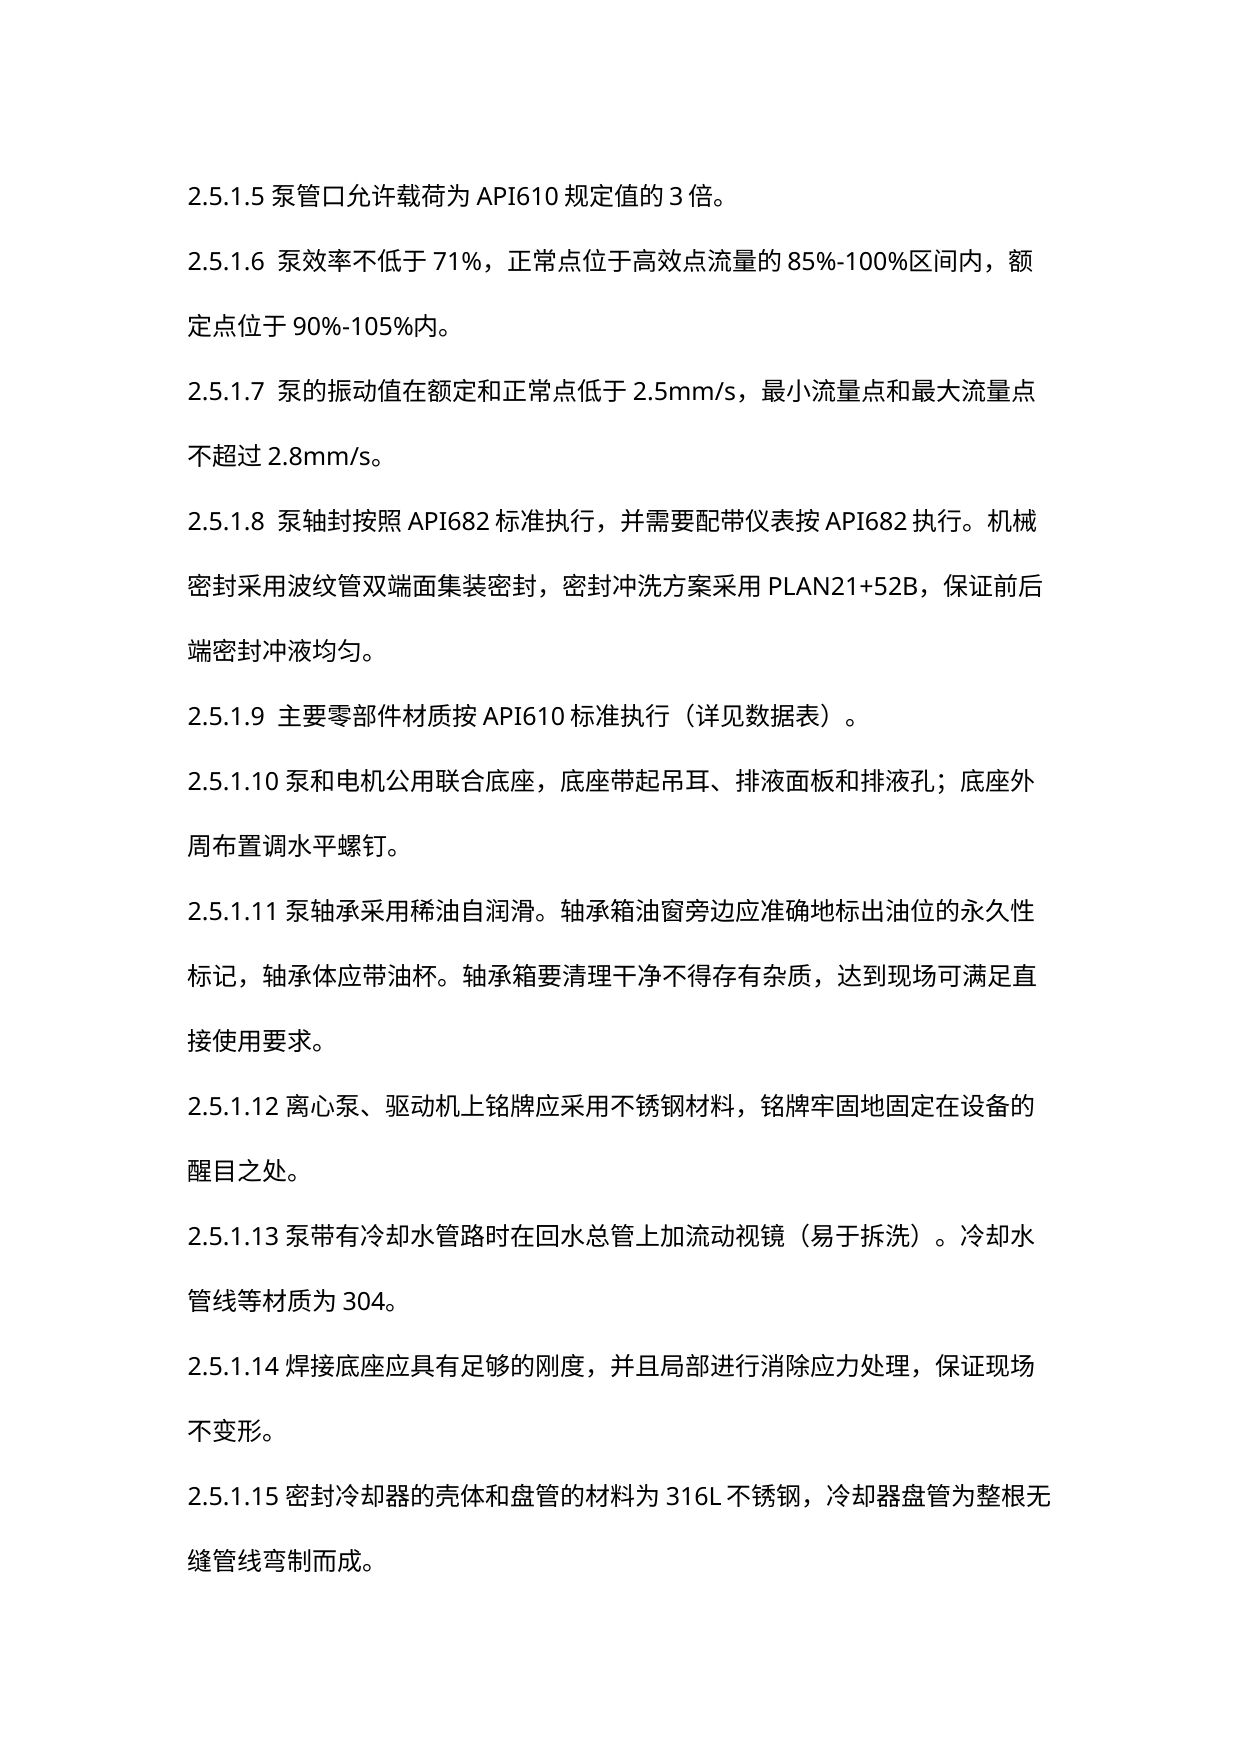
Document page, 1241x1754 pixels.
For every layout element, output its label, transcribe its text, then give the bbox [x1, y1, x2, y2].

text 2.5.1.12 离心泵、驱动机上铭牌应采用不锈钢材料，铭牌牢固地固定在设备的醒目之处。 [187, 1072, 1053, 1202]
text 2.5.1.7 泵的振动值在额定和正常点低于2.5mm/s，最小流量点和最大流量点不超过2.8mm/s。 [187, 357, 1053, 487]
text 2.5.1.15 密封冷却器的壳体和盘管的材料为316L不锈钢，冷却器盘管为整根无缝管线弯制而成。 [187, 1462, 1053, 1592]
text 2.5.1.11 泵轴承采用稀油自润滑。轴承箱油窗旁边应准确地标出油位的永久性标记，轴承体应带油杯。轴承箱要清理干净不得存有杂质，达到现场可满足直接使用要求。 [187, 877, 1053, 1072]
text 2.5.1.6 泵效率不低于71%，正常点位于高效点流量的85%-100%区间内，额定点位于90%-105%内。 [187, 227, 1053, 357]
text 2.5.1.9 主要零部件材质按API610标准执行（详见数据表）。 [187, 682, 1053, 747]
text 2.5.1.5 泵管口允许载荷为API610规定值的3倍。 [187, 162, 1053, 227]
text 2.5.1.13 泵带有冷却水管路时在回水总管上加流动视镜（易于拆洗）。冷却水管线等材质为304。 [187, 1202, 1053, 1332]
text 2.5.1.14 焊接底座应具有足够的刚度，并且局部进行消除应力处理，保证现场不变形。 [187, 1332, 1053, 1462]
text 2.5.1.10 泵和电机公用联合底座，底座带起吊耳、排液面板和排液孔；底座外周布置调水平螺钉。 [187, 747, 1053, 877]
text 2.5.1.8 泵轴封按照API682标准执行，并需要配带仪表按API682执行。机械密封采用波纹管双端面集装密封，密封冲洗方案采用PLAN21+52B，保证前后端密封冲液均匀。 [187, 487, 1053, 682]
